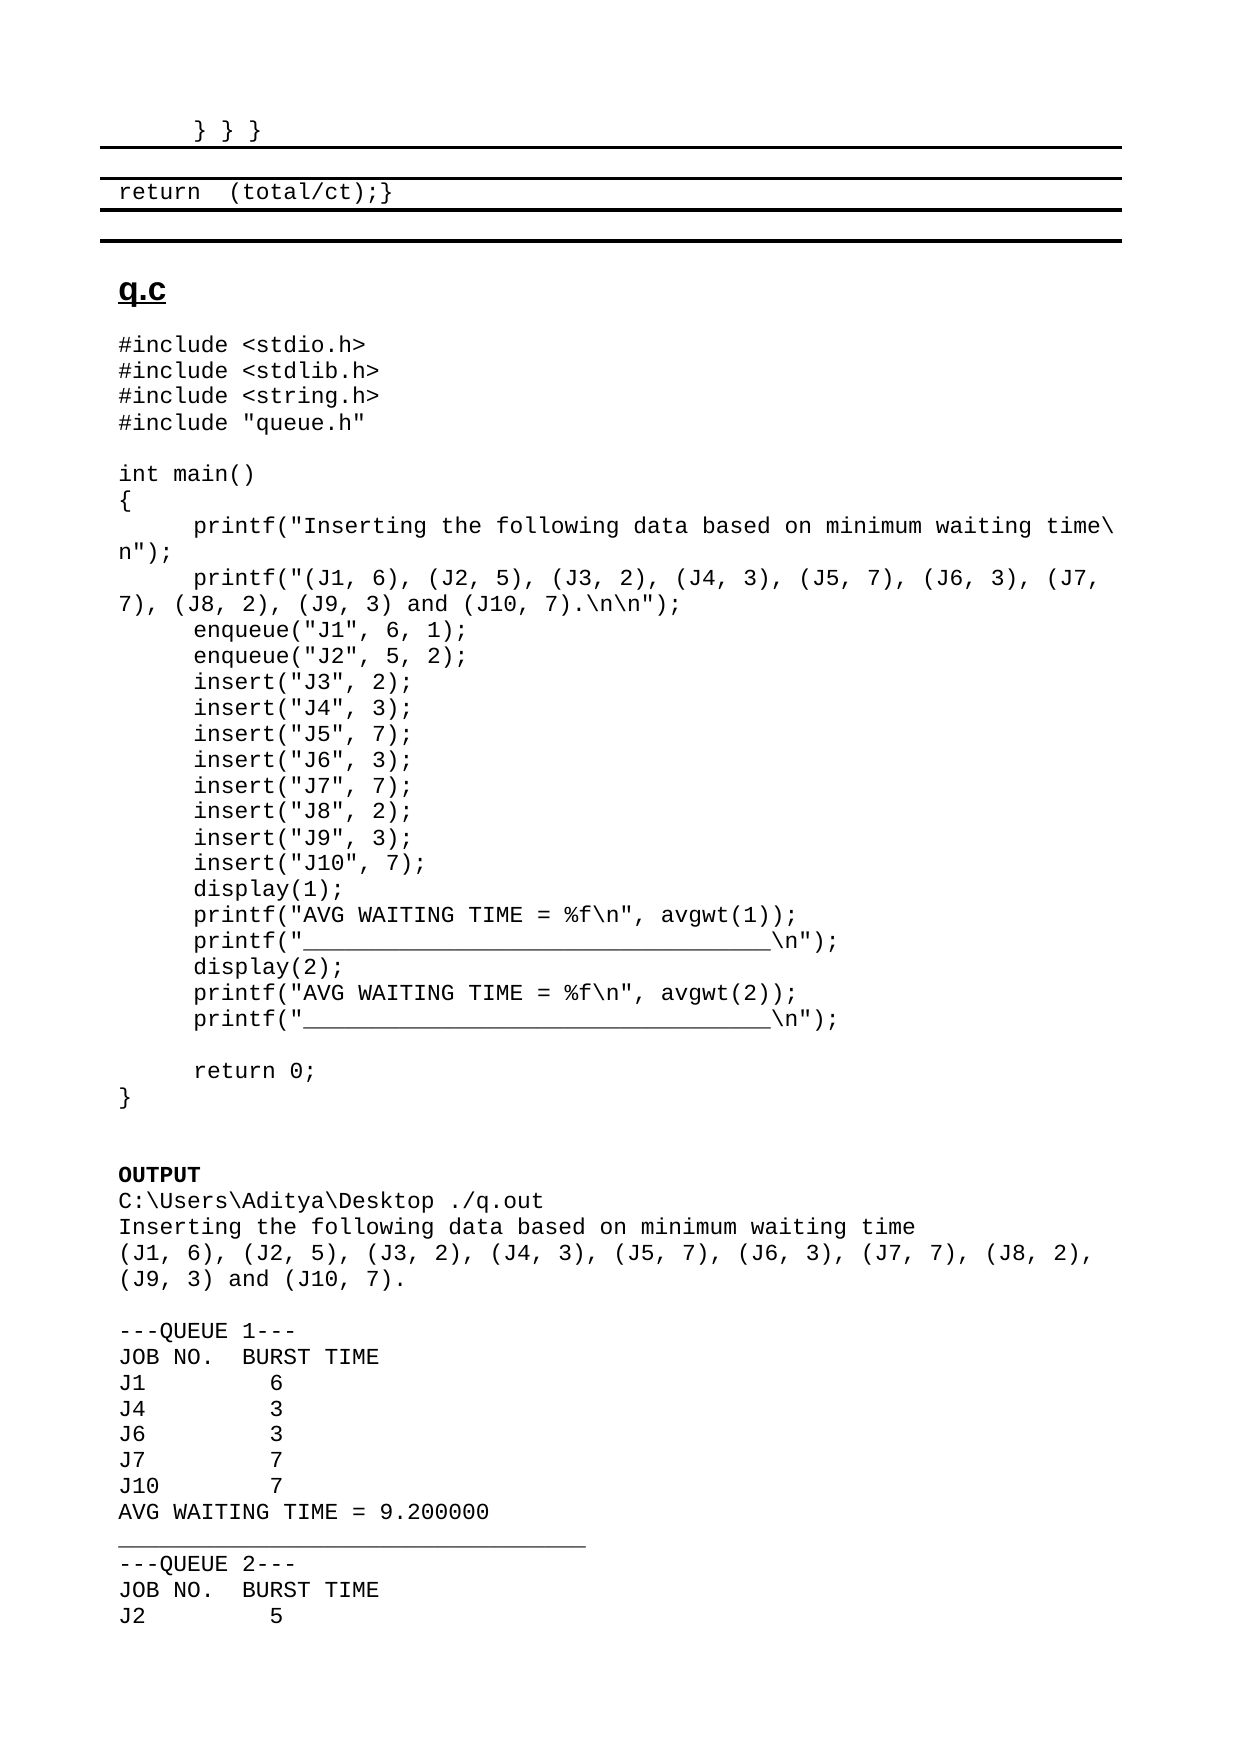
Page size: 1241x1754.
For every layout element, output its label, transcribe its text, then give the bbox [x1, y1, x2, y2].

text enqueue("J2", 5, 2); [118, 644, 1122, 670]
text OUTPUT [118, 1163, 1122, 1189]
text { [118, 489, 1122, 514]
text printf("AVG WAITING TIME = %f\n", avgwt(1)); [118, 904, 1122, 929]
text return (total/ct);} [100, 180, 1122, 208]
text J7 7 [118, 1449, 1122, 1475]
text JOB NO. BURST TIME [118, 1578, 1122, 1604]
text q.c [118, 269, 1122, 307]
text insert("J5", 7); [118, 722, 1122, 748]
text J4 3 [118, 1397, 1122, 1423]
text J2 5 [118, 1604, 1122, 1630]
text printf("AVG WAITING TIME = %f\n", avgwt(2)); [118, 981, 1122, 1007]
text enqueue("J1", 6, 1); [118, 618, 1122, 644]
text J10 7 [118, 1475, 1122, 1501]
text ---QUEUE 2--- [118, 1552, 1122, 1578]
text #include <stdlib.h> [118, 359, 1122, 385]
text insert("J10", 7); [118, 852, 1122, 878]
text #include <string.h> [118, 385, 1122, 411]
text insert("J9", 3); [118, 826, 1122, 852]
text __________________________________ [118, 1527, 1122, 1552]
text return 0; [118, 1060, 1122, 1086]
text C:\Users\Aditya\Desktop ./q.out [118, 1189, 1122, 1215]
text J6 3 [118, 1423, 1122, 1449]
text } } } [100, 118, 1122, 146]
text insert("J8", 2); [118, 800, 1122, 826]
text int main() [118, 463, 1122, 489]
text insert("J6", 3); [118, 748, 1122, 774]
text insert("J4", 3); [118, 696, 1122, 722]
text Inserting the following data based on minimum waiting time [118, 1215, 1122, 1241]
text (J1, 6), (J2, 5), (J3, 2), (J4, 3), (J5, 7), (J6, 3), (J7, 7), (J8, 2), (J9, 3) and (J10, 7). [118, 1241, 1122, 1293]
text ---QUEUE 1--- [118, 1319, 1122, 1345]
text J1 6 [118, 1371, 1122, 1397]
text JOB NO. BURST TIME [118, 1345, 1122, 1371]
text printf("__________________________________\n"); [118, 1007, 1122, 1033]
text display(1); [118, 878, 1122, 904]
text display(2); [118, 956, 1122, 981]
text insert("J7", 7); [118, 774, 1122, 800]
text AVG WAITING TIME = 9.200000 [118, 1501, 1122, 1527]
text insert("J3", 2); [118, 670, 1122, 696]
text printf("(J1, 6), (J2, 5), (J3, 2), (J4, 3), (J5, 7), (J6, 3), (J7, 7), (J8, 2), (J9, 3) and (J10, 7).\n\n"); [118, 566, 1122, 618]
text printf("Inserting the following data based on minimum waiting time\n"); [118, 514, 1122, 566]
text #include <stdio.h> [118, 333, 1122, 359]
text } [118, 1086, 1122, 1112]
text printf("__________________________________\n"); [118, 929, 1122, 956]
text #include "queue.h" [118, 411, 1122, 437]
